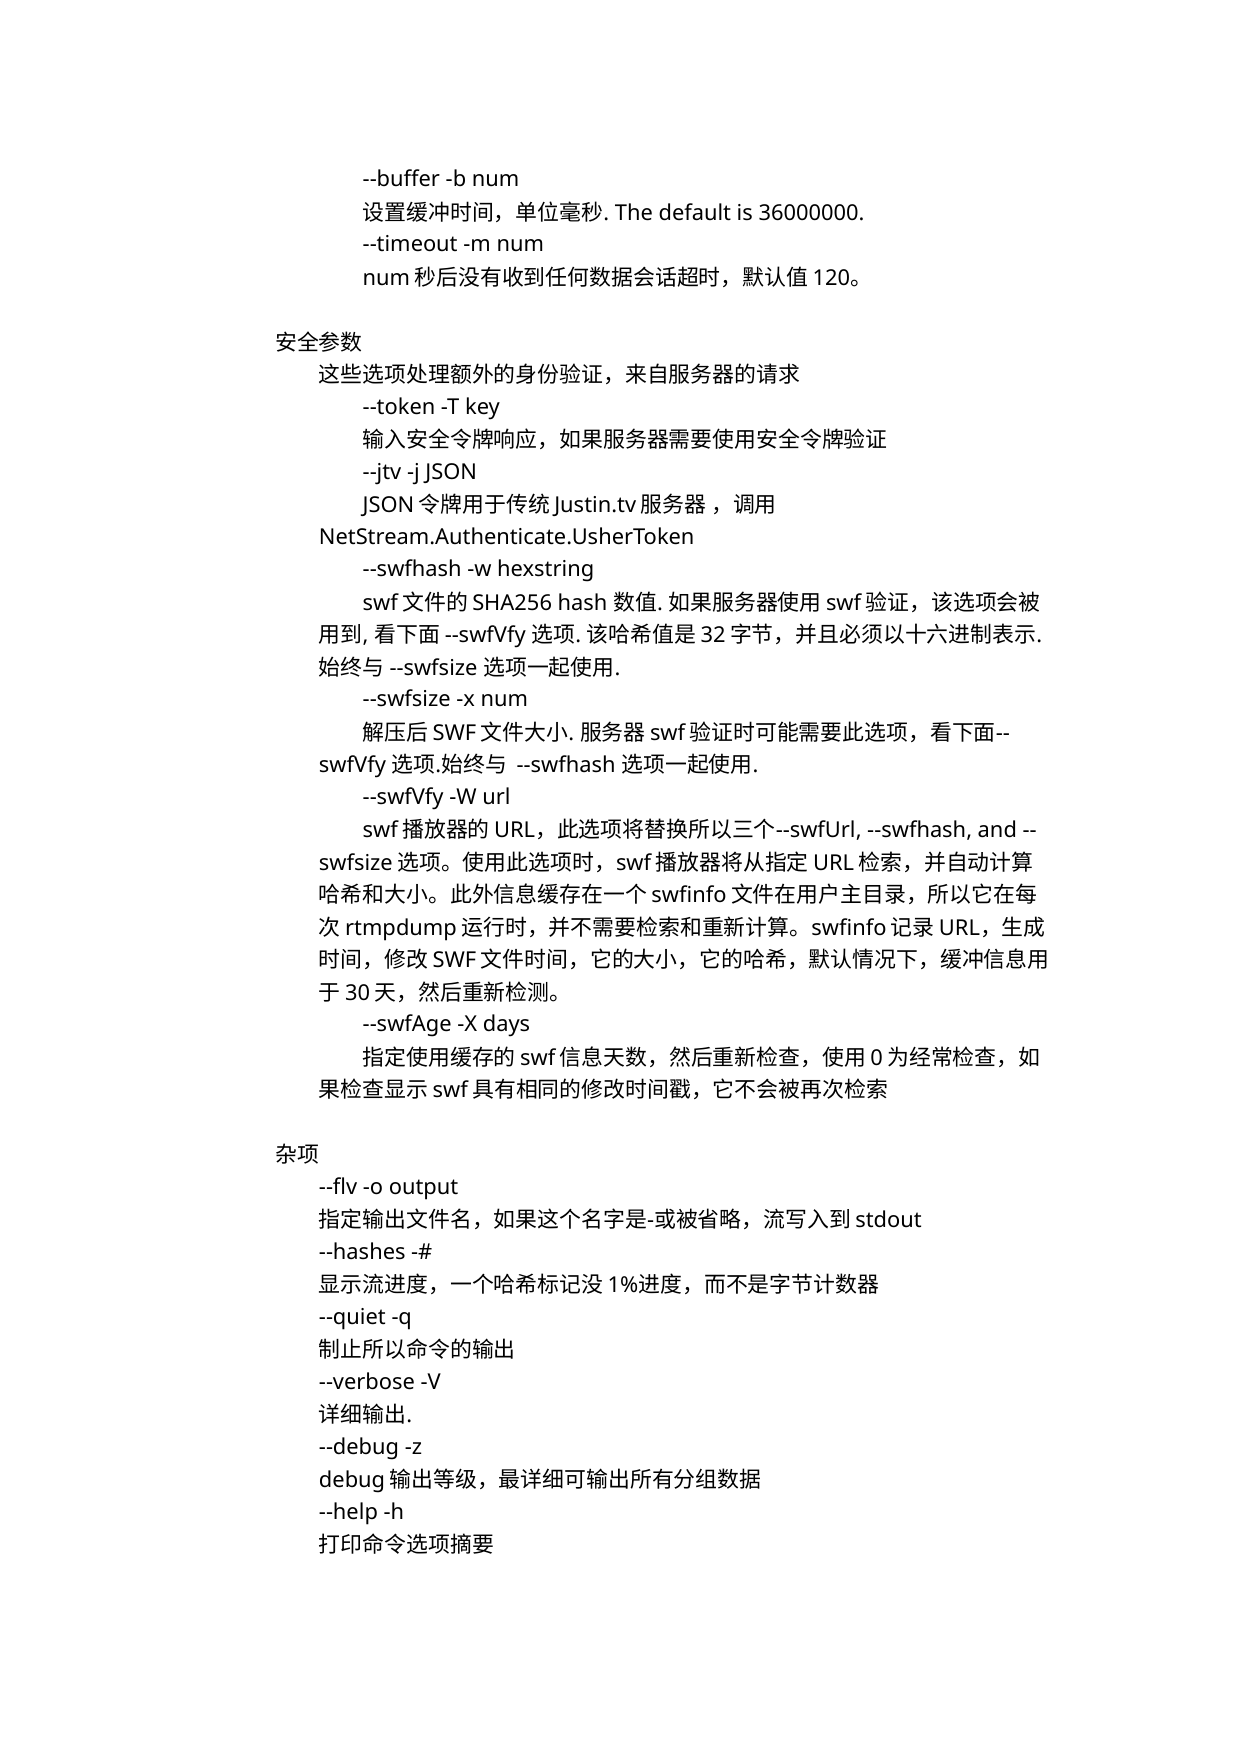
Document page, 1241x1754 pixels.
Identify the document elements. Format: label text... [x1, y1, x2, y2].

text --timeout -m num [231, 227, 1053, 259]
text swf文件的SHA256 hash 数值. 如果服务器使用swf验证，该选项会被用到, 看下面 --swfVfy 选项. 该哈希值是32字节，并且必须以十六进制表示. 始终与 --swfsize 选项一起使用. [319, 584, 1053, 682]
text JSON令牌用于传统Justin.tv服务器 ，调用NetStream.Authenticate.UsherToken [319, 487, 1053, 552]
text --quiet -q [231, 1299, 1053, 1332]
text --hashes -# [231, 1234, 1053, 1267]
text --swfsize -x num [231, 682, 1053, 714]
text 输入安全令牌响应，如果服务器需要使用安全令牌验证 [231, 422, 1053, 454]
text 杂项 [231, 1137, 1053, 1169]
text num秒后没有收到任何数据会话超时，默认值120。 [231, 259, 1053, 292]
text 打印命令选项摘要 [231, 1527, 1053, 1559]
text --help -h [231, 1494, 1053, 1527]
text --debug -z [231, 1429, 1053, 1462]
text 指定使用缓存的swf信息天数，然后重新检查，使用0为经常检查，如果检查显示swf具有相同的修改时间戳，它不会被再次检索 [319, 1039, 1053, 1104]
text --buffer -b num [231, 162, 1053, 194]
text 解压后SWF文件大小. 服务器swf验证时可能需要此选项，看下面--swfVfy 选项.始终与 --swfhash 选项一起使用. [319, 714, 1053, 779]
text --token -T key [231, 389, 1053, 422]
text 安全参数 [231, 324, 1053, 357]
text --verbose -V [231, 1364, 1053, 1397]
text debug输出等级，最详细可输出所有分组数据 [231, 1462, 1053, 1494]
text --swfAge -X days [231, 1007, 1053, 1039]
text 显示流进度，一个哈希标记没1%进度，而不是字节计数器 [231, 1267, 1053, 1299]
text 指定输出文件名，如果这个名字是-或被省略，流写入到stdout [231, 1202, 1053, 1234]
text 详细输出. [231, 1397, 1053, 1429]
text --swfhash -w hexstring [231, 552, 1053, 584]
text --jtv -j JSON [231, 454, 1053, 487]
text 这些选项处理额外的身份验证，来自服务器的请求 [231, 357, 1053, 389]
text --swfVfy -W url [231, 779, 1053, 812]
text --flv -o output [231, 1169, 1053, 1202]
text 制止所以命令的输出 [231, 1332, 1053, 1364]
text swf播放器的URL，此选项将替换所以三个--swfUrl, --swfhash, and --swfsize选项。使用此选项时，swf播放器将从指定URL检索，并自动计算哈希和大小。此外信息缓存在一个swfinfo文件在用户主目录，所以它在每次rtmpdump运行时，并不需要检索和重新计算。swfinfo记录URL，生成时间，修改SWF文件时间，它的大小，它的哈希，默认情况下，缓冲信息用于30天，然后重新检测。 [319, 812, 1053, 1007]
text 设置缓冲时间，单位毫秒. The default is 36000000. [231, 194, 1053, 227]
